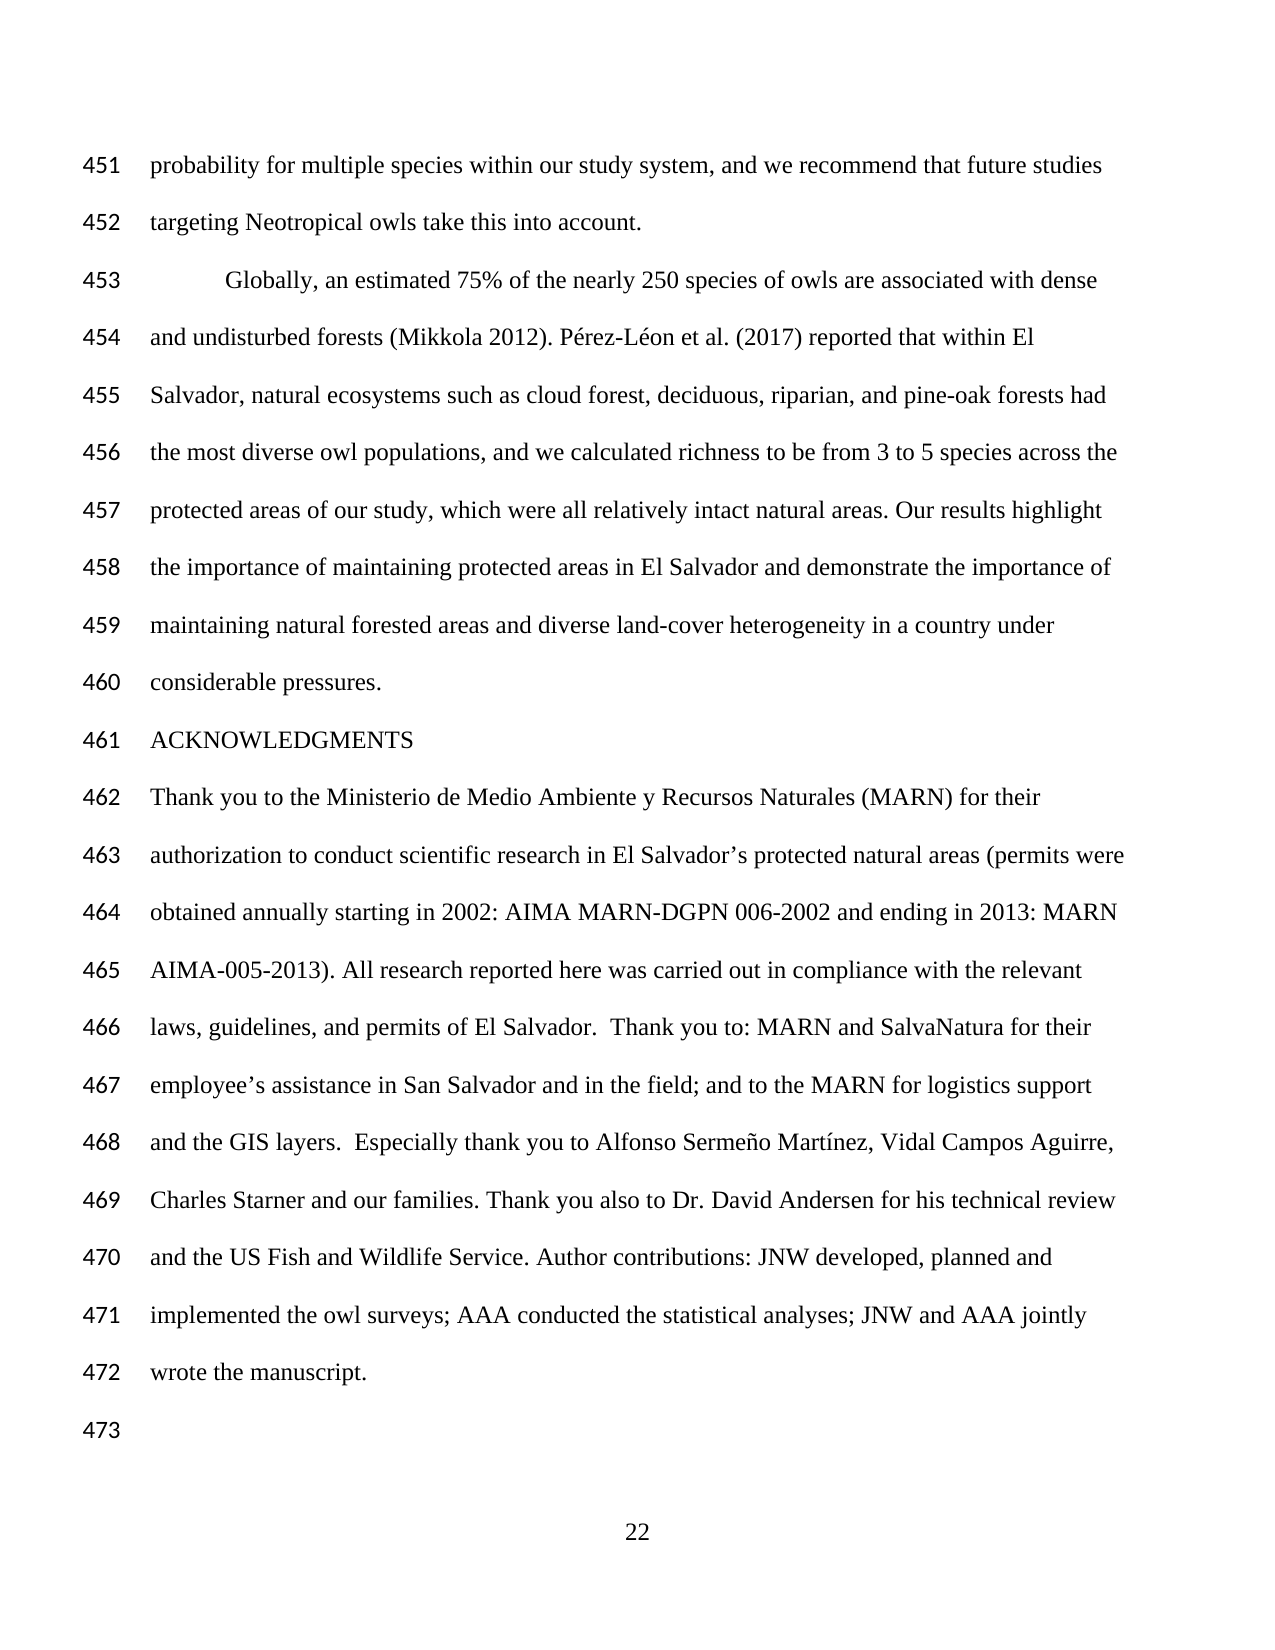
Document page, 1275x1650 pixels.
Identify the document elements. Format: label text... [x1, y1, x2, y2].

subtitle ACKNOWLEDGMENTS [150, 725, 1125, 754]
text Globally, an estimated 75% of the nearly 250 species of owls are associated with dense and undisturbed forests (Mikkola 2012). Pérez-Léon et al. (2017) reported that within El Salvador, natural ecosystems such as cloud forest, deciduous, riparian, and pine-oak forests had the most diverse owl populations, and we calculated richness to be from 3 to 5 species across the protected areas of our study, which were all relatively intact natural areas. Our results highlight the importance of maintaining protected areas in El Salvador and demonstrate the importance of maintaining natural forested areas and diverse land-cover heterogeneity in a country under considerable pressures. [150, 265, 1125, 696]
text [150, 150, 1125, 236]
text Thank you to the Ministerio de Medio Ambiente y Recursos Naturales (MARN) for their authorization to conduct scientific research in El Salvador’s protected natural areas (permits were obtained annually starting in 2002: AIMA MARN-DGPN 006-2002 and ending in 2013: MARN AIMA-005-2013). All research reported here was carried out in compliance with the relevant laws, guidelines, and permits of El Salvador. Thank you to: MARN and SalvaNatura for their employee’s assistance in San Salvador and in the field; and to the MARN for logistics support and the GIS layers. Especially thank you to Alfonso Sermeño Martínez, Vidal Campos Aguirre, Charles Starner and our families. Thank you also to Dr. David Andersen for his technical review and the US Fish and Wildlife Service. Author contributions: JNW developed, planned and implemented the owl surveys; AAA conducted the statistical analyses; JNW and AAA jointly wrote the manuscript. [150, 782, 1125, 1386]
